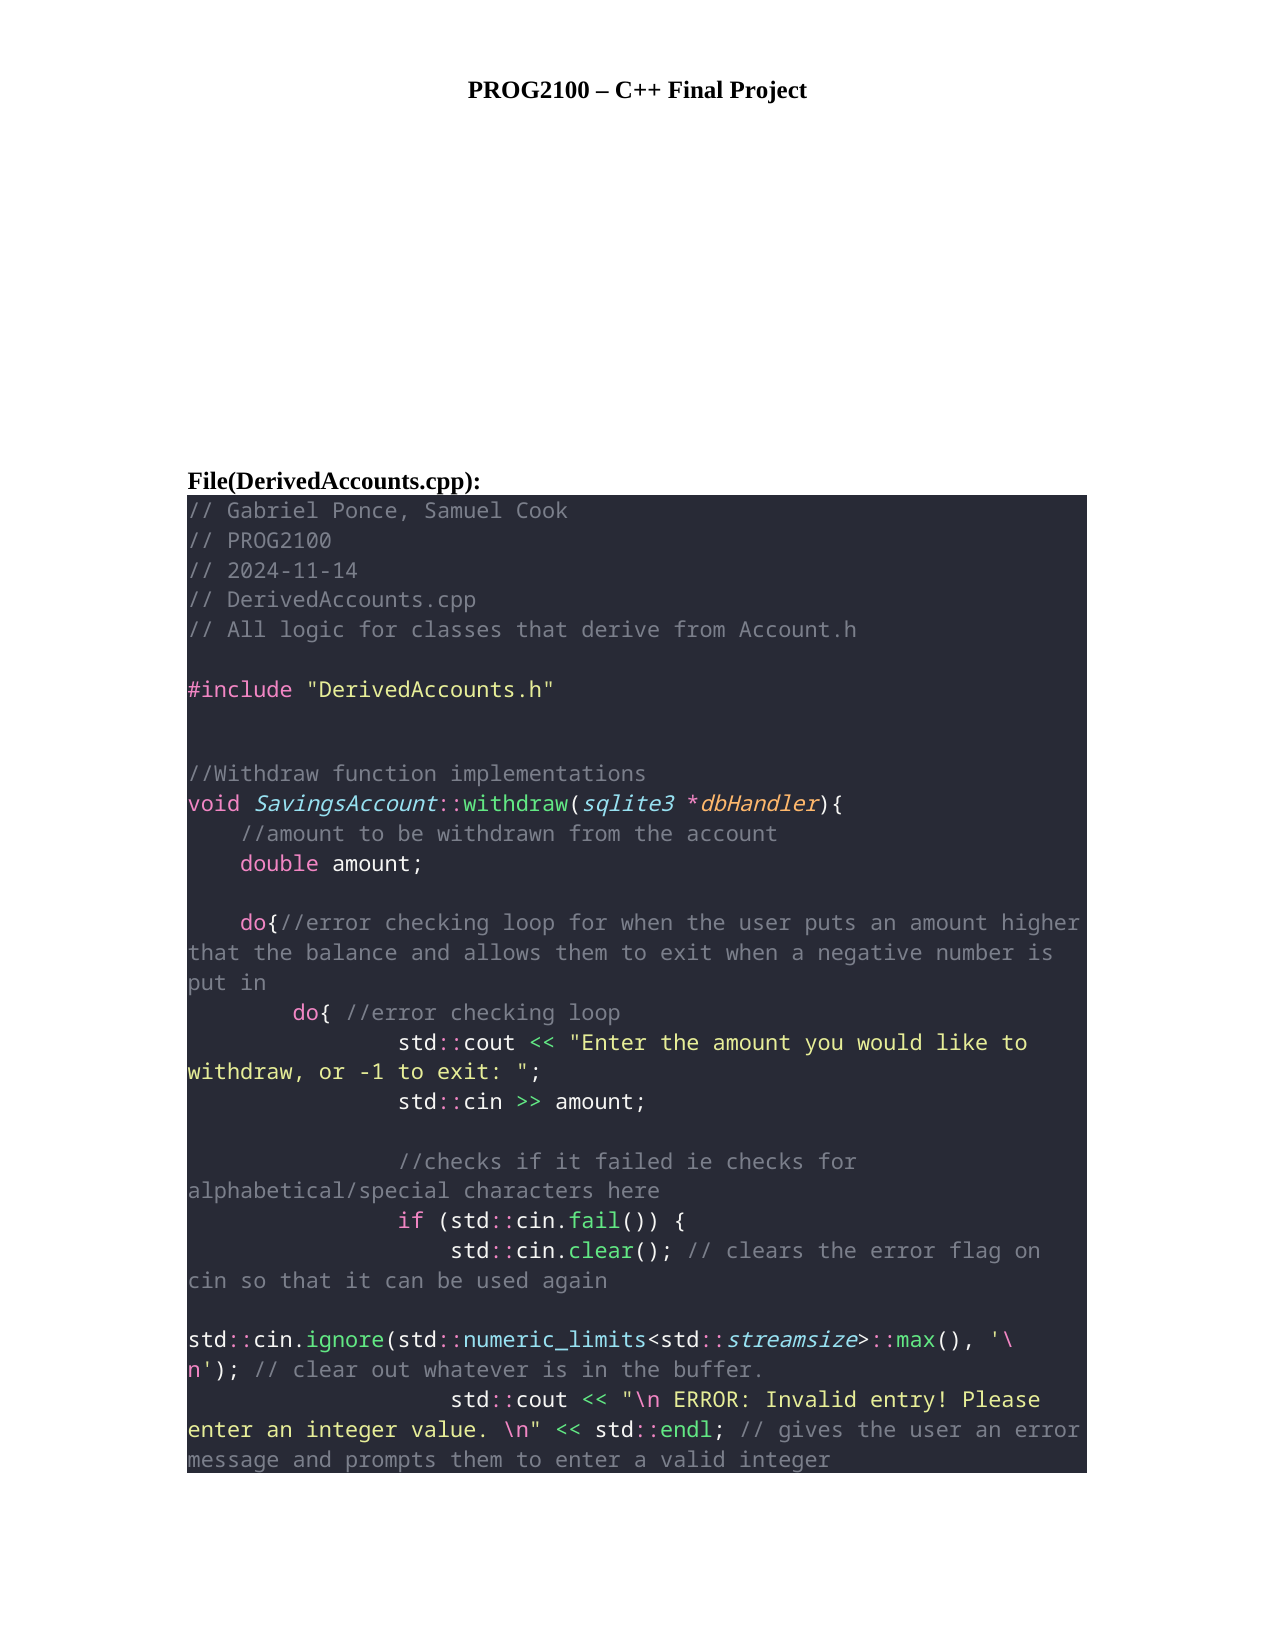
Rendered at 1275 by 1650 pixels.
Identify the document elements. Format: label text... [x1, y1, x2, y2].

text do{ //error checking loop [187, 997, 1087, 1026]
text std::cin.ignore(std::numeric_limits<std::streamsize>::max(), '\n'); // clear out whatever is in the buffer. [187, 1294, 1087, 1384]
text // 2024-11-14 [187, 554, 1087, 584]
text // DerivedAccounts.cpp [187, 584, 1087, 614]
text //checks if it failed ie checks for alphabetical/special characters here [187, 1146, 1087, 1205]
text //amount to be withdrawn from the account [187, 818, 1087, 848]
text // PROG2100 [187, 525, 1087, 554]
text void SavingsAccount::withdraw(sqlite3 *dbHandler){ [187, 788, 1087, 818]
text #include "DerivedAccounts.h" [187, 674, 1087, 703]
text std::cout << "Enter the amount you would like to withdraw, or -1 to exit: "; [187, 1026, 1087, 1086]
text File(DerivedAccounts.cpp): [187, 466, 1087, 495]
text std::cin >> amount; [187, 1086, 1087, 1116]
text // Gabriel Ponce, Samuel Cook [187, 495, 1087, 525]
text std::cin.clear(); // clears the error flag on cin so that it can be used again [187, 1235, 1087, 1294]
text std::cout << "\n ERROR: Invalid entry! Please enter an integer value. \n" << std::endl; // gives the user an error message and prompts them to enter a valid integer [187, 1384, 1087, 1473]
text if (std::cin.fail()) { [187, 1205, 1087, 1235]
text //Withdraw function implementations [187, 758, 1087, 788]
text // All logic for classes that derive from Account.h [187, 614, 1087, 644]
text do{//error checking loop for when the user puts an amount higher that the balance and allows them to exit when a negative number is put in [187, 907, 1087, 997]
text double amount; [187, 848, 1087, 877]
